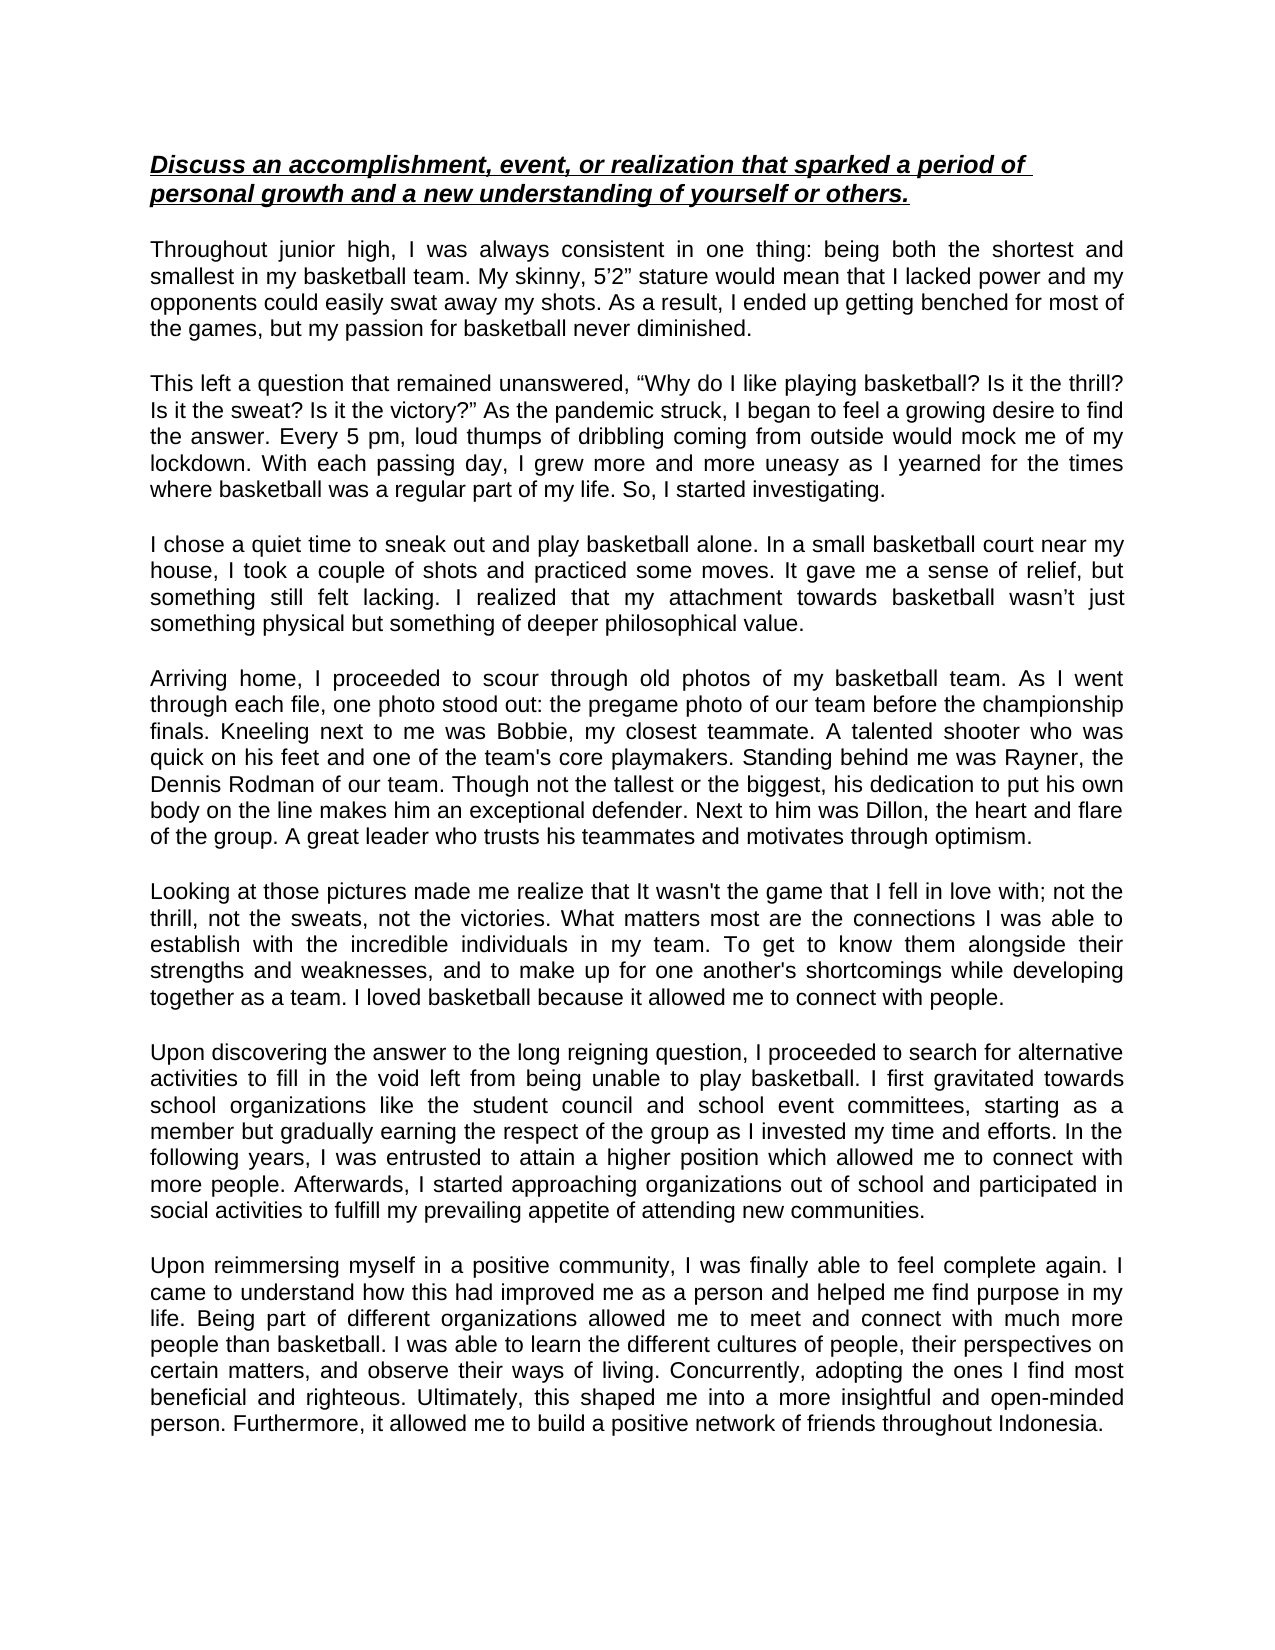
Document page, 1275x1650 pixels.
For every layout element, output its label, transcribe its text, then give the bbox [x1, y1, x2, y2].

text This left a question that remained unanswered, “Why do I like playing basketball? Is it the thrill? Is it the sweat? Is it the victory?” As the pandemic struck, I began to feel a growing desire to find the answer. Every 5 pm, loud thumps of dribbling coming from outside would mock me of my lockdown. With each passing day, I grew more and more uneasy as I yearned for the times where basketball was a regular part of my life. So, I started investigating. [150, 370, 1125, 502]
text Upon reimmersing myself in a positive community, I was finally able to feel complete again. I came to understand how this had improved me as a person and helped me find purpose in my life. Being part of different organizations allowed me to meet and connect with much more people than basketball. I was able to learn the different cultures of people, their perspectives on certain matters, and observe their ways of living. Concurrently, adopting the ones I find most beneficial and righteous. Ultimately, this shaped me into a more insightful and open-minded person. Furthermore, it allowed me to build a positive network of friends throughout Indonesia. [150, 1252, 1125, 1437]
text I chose a quiet time to sneak out and play basketball alone. In a small basketball court near my house, I took a couple of shots and practiced some moves. It gave me a sense of relief, but something still felt lacking. I realized that my attachment towards basketball wasn’t just something physical but something of deeper philosophical value. [150, 531, 1125, 636]
text Throughout junior high, I was always consistent in one thing: being both the shortest and smallest in my basketball team. My skinny, 5’2” stature would mean that I lacked power and my opponents could easily swat away my shots. As a result, I ended up getting benched for most of the games, but my passion for basketball never diminished. [150, 236, 1125, 342]
text Discuss an accomplishment, event, or realization that sparked a period of personal growth and a new understanding of yourself or others. [150, 150, 1125, 207]
text Looking at those pictures made me realize that It wasn't the game that I fell in love with; not the thrill, not the sweats, not the victories. What matters most are the connections I was able to establish with the incredible individuals in my team. To get to know them alongside their strengths and weaknesses, and to make up for one another's shortcomings while developing together as a team. I loved basketball because it allowed me to connect with people. [150, 878, 1125, 1010]
text Arriving home, I proceeded to scour through old photos of my basketball team. As I went through each file, one photo stood out: the pregame photo of our team before the championship finals. Kneeling next to me was Bobbie, my closest teammate. A talented shooter who was quick on his feet and one of the team's core playmakers. Standing behind me was Rayner, the Dennis Rodman of our team. Though not the tallest or the biggest, his dedication to put his own body on the line makes him an exceptional defender. Next to him was Dillon, the heart and flare of the group. A great leader who trusts his teammates and motivates through optimism. [150, 665, 1125, 849]
text Upon discovering the answer to the long reigning question, I proceeded to search for alternative activities to fill in the void left from being unable to play basketball. I first gravitated towards school organizations like the student council and school event committees, starting as a member but gradually earning the respect of the group as I invested my time and efforts. In the following years, I was entrusted to attain a higher position which allowed me to connect with more people. Afterwards, I started approaching organizations out of school and participated in social activities to fulfill my prevailing appetite of attending new communities. [150, 1039, 1125, 1223]
